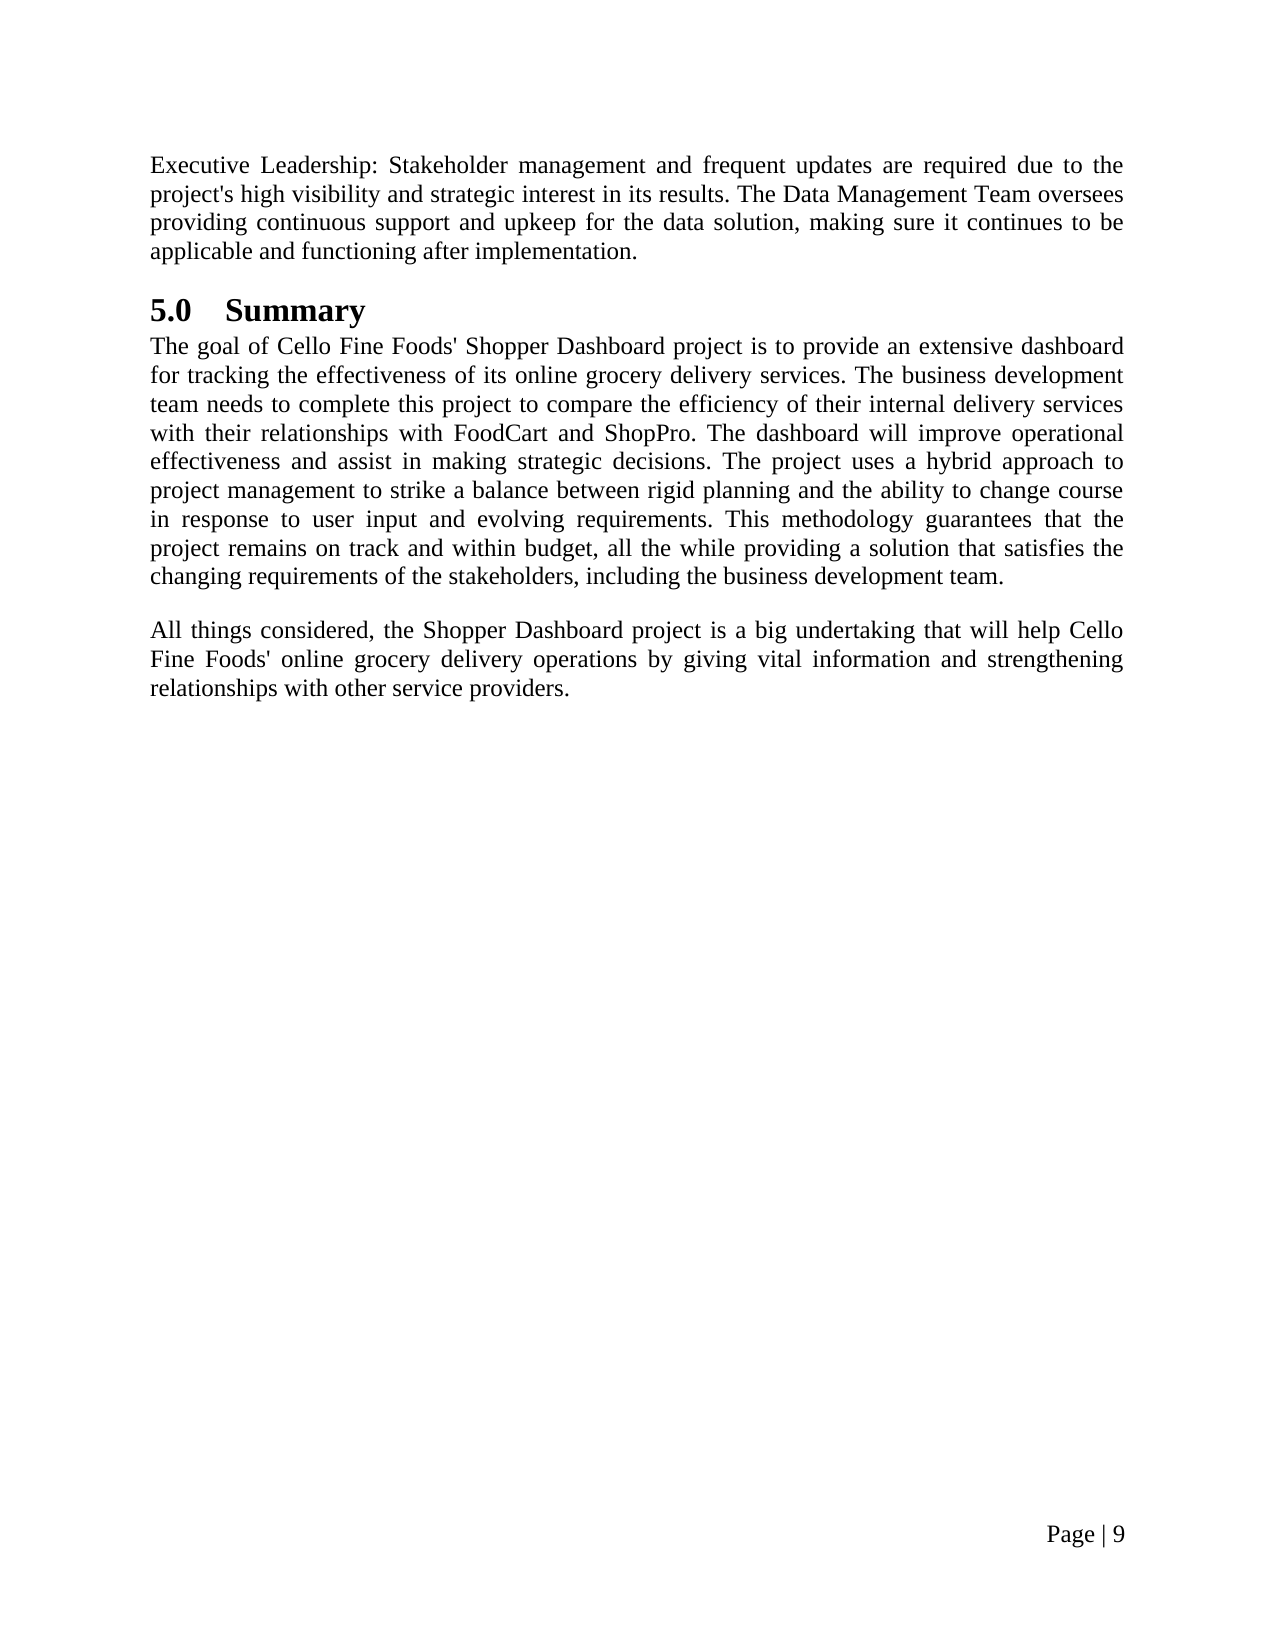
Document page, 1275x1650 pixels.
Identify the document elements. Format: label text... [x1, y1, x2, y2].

text The goal of Cello Fine Foods' Shopper Dashboard project is to provide an extensive dashboard for tracking the effectiveness of its online grocery delivery services. The business development team needs to complete this project to compare the efficiency of their internal delivery services with their relationships with FoodCart and ShopPro. The dashboard will improve operational effectiveness and assist in making strategic decisions. The project uses a hybrid approach to project management to strike a balance between rigid planning and the ability to change course in response to user input and evolving requirements. This methodology guarantees that the project remains on track and within budget, all the while providing a solution that satisfies the changing requirements of the stakeholders, including the business development team. [150, 331, 1125, 590]
text Executive Leadership: Stakeholder management and frequent updates are required due to the project's high visibility and strategic interest in its results. The Data Management Team oversees providing continuous support and upkeep for the data solution, making sure it continues to be applicable and functioning after implementation. [150, 150, 1125, 265]
subtitle 5.0 Summary [150, 290, 1125, 328]
text All things considered, the Shopper Dashboard project is a big undertaking that will help Cello Fine Foods' online grocery delivery operations by giving vital information and strengthening relationships with other service providers. [150, 615, 1125, 701]
